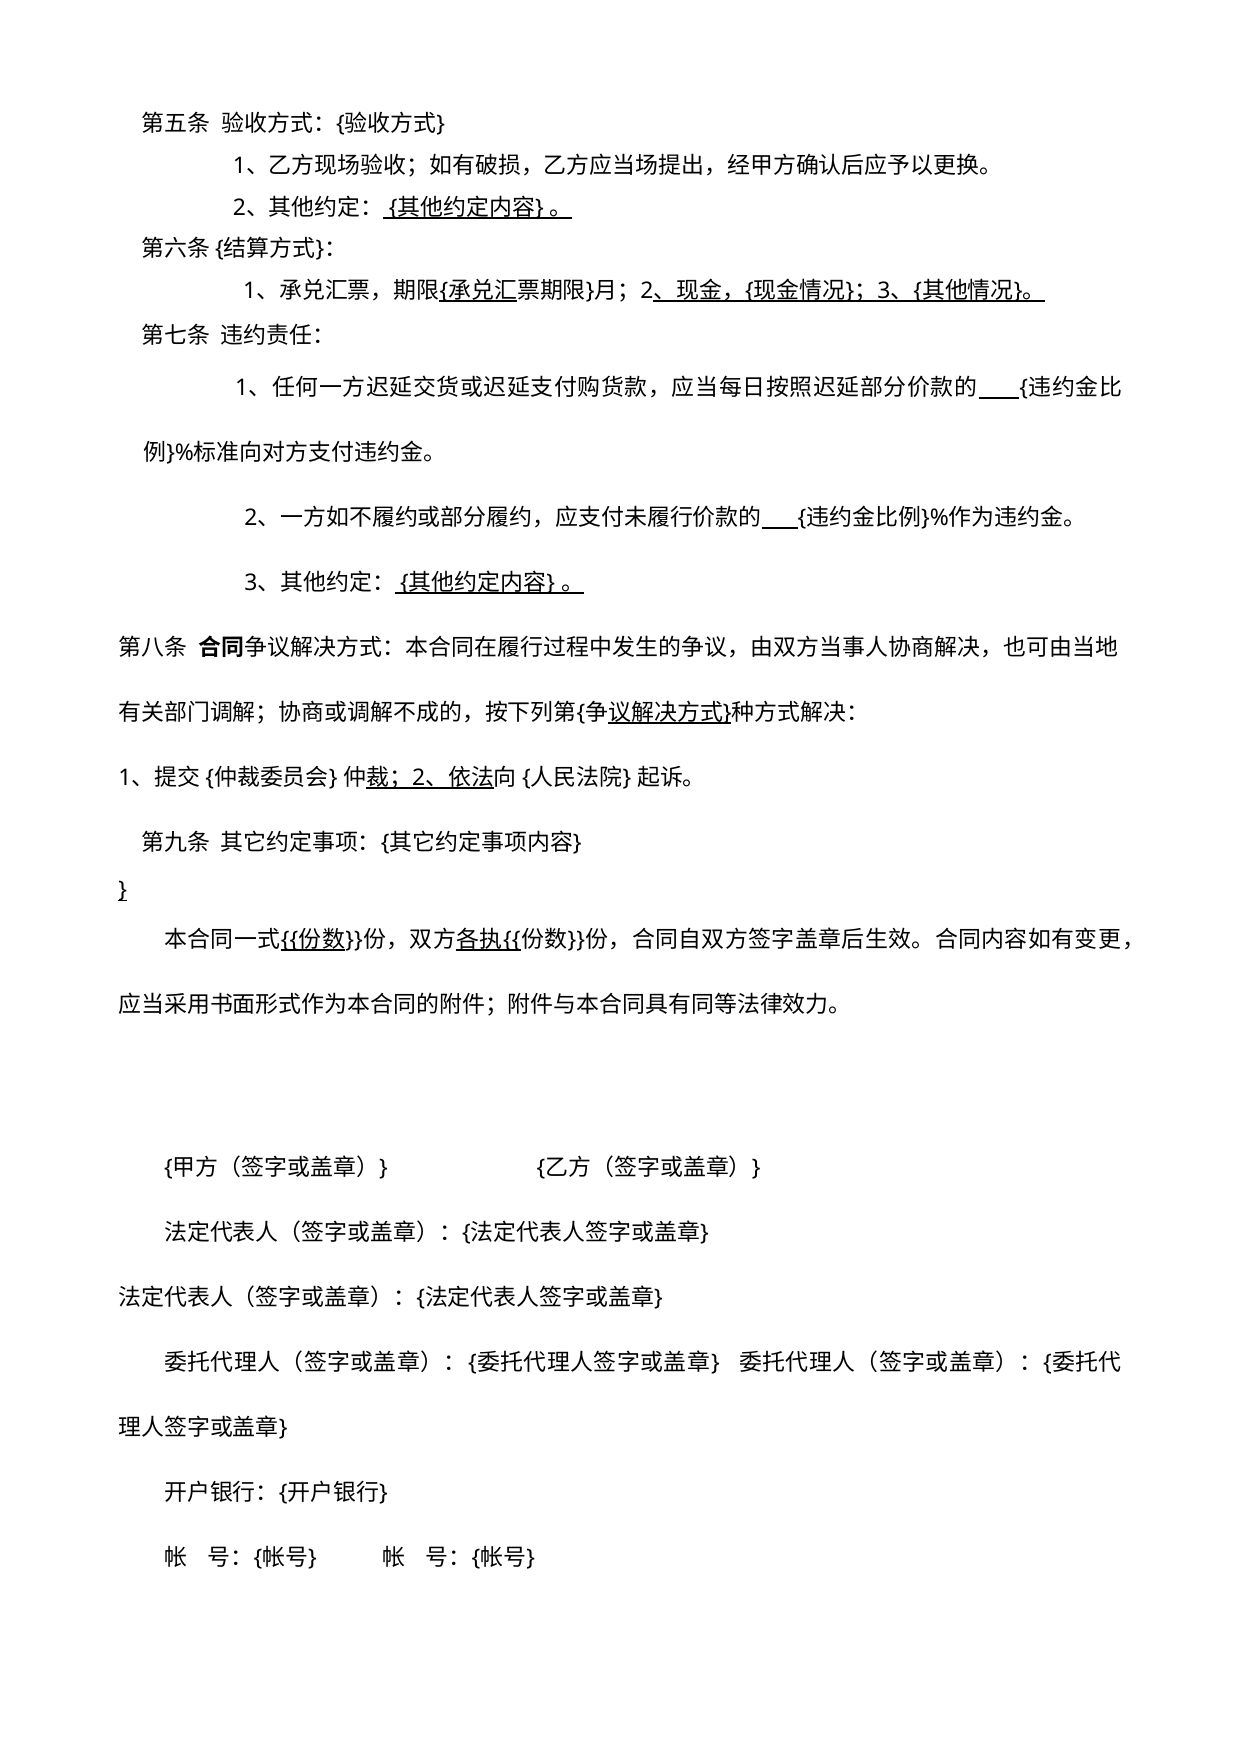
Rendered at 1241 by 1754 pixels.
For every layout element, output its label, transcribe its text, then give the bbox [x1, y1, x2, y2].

text 帐 号：{帐号} 帐 号：{帐号} [118, 1523, 1122, 1588]
text 第九条 其它约定事项：{其它约定事项内容} [118, 808, 1122, 873]
text 委托代理人（签字或盖章）：{委托代理人签字或盖章} 委托代理人（签字或盖章）：{委托代理人签字或盖章} [118, 1328, 1122, 1458]
text 1、承兑汇票，期限{承兑汇票期限}月；2、现金，{现金情况}；3、{其他情况}。 [243, 265, 1122, 307]
text 第七条 违约责任： [118, 307, 1122, 353]
text 1、乙方现场验收；如有破损，乙方应当场提出，经甲方确认后应予以更换。 [118, 140, 1122, 182]
text 1、提交 {仲裁委员会} 仲裁；2、依法向 {人民法院} 起诉。 [118, 743, 1122, 808]
text 法定代表人（签字或盖章）：{法定代表人签字或盖章} 法定代表人（签字或盖章）：{法定代表人签字或盖章} [118, 1198, 1122, 1328]
text 第八条 合同争议解决方式：本合同在履行过程中发生的争议，由双方当事人协商解决，也可由当地有关部门调解；协商或调解不成的，按下列第{争议解决方式}种方式解决： [118, 613, 1122, 743]
text 2、一方如不履约或部分履约，应支付未履行价款的 {违约金比例}%作为违约金。 [118, 483, 1122, 548]
text 本合同一式{{份数}}份，双方各执{{份数}}份，合同自双方签字盖章后生效。合同内容如有变更，应当采用书面形式作为本合同的附件；附件与本合同具有同等法律效力。 [118, 905, 1122, 1035]
text 第五条 验收方式：{验收方式} [118, 98, 1122, 140]
text {甲方（签字或盖章）} {乙方（签字或盖章）} [118, 1133, 1122, 1198]
text } [118, 873, 1122, 905]
text 第六条 {结算方式}： [118, 223, 1122, 265]
text 3、其他约定： {其他约定内容} 。 [118, 548, 1122, 613]
text 开户银行：{开户银行} [118, 1458, 1122, 1523]
text 2、其他约定： {其他约定内容} 。 [118, 182, 1122, 223]
text 1、任何一方迟延交货或迟延支付购货款，应当每日按照迟延部分价款的 {违约金比例}%标准向对方支付违约金。 [143, 353, 1122, 483]
